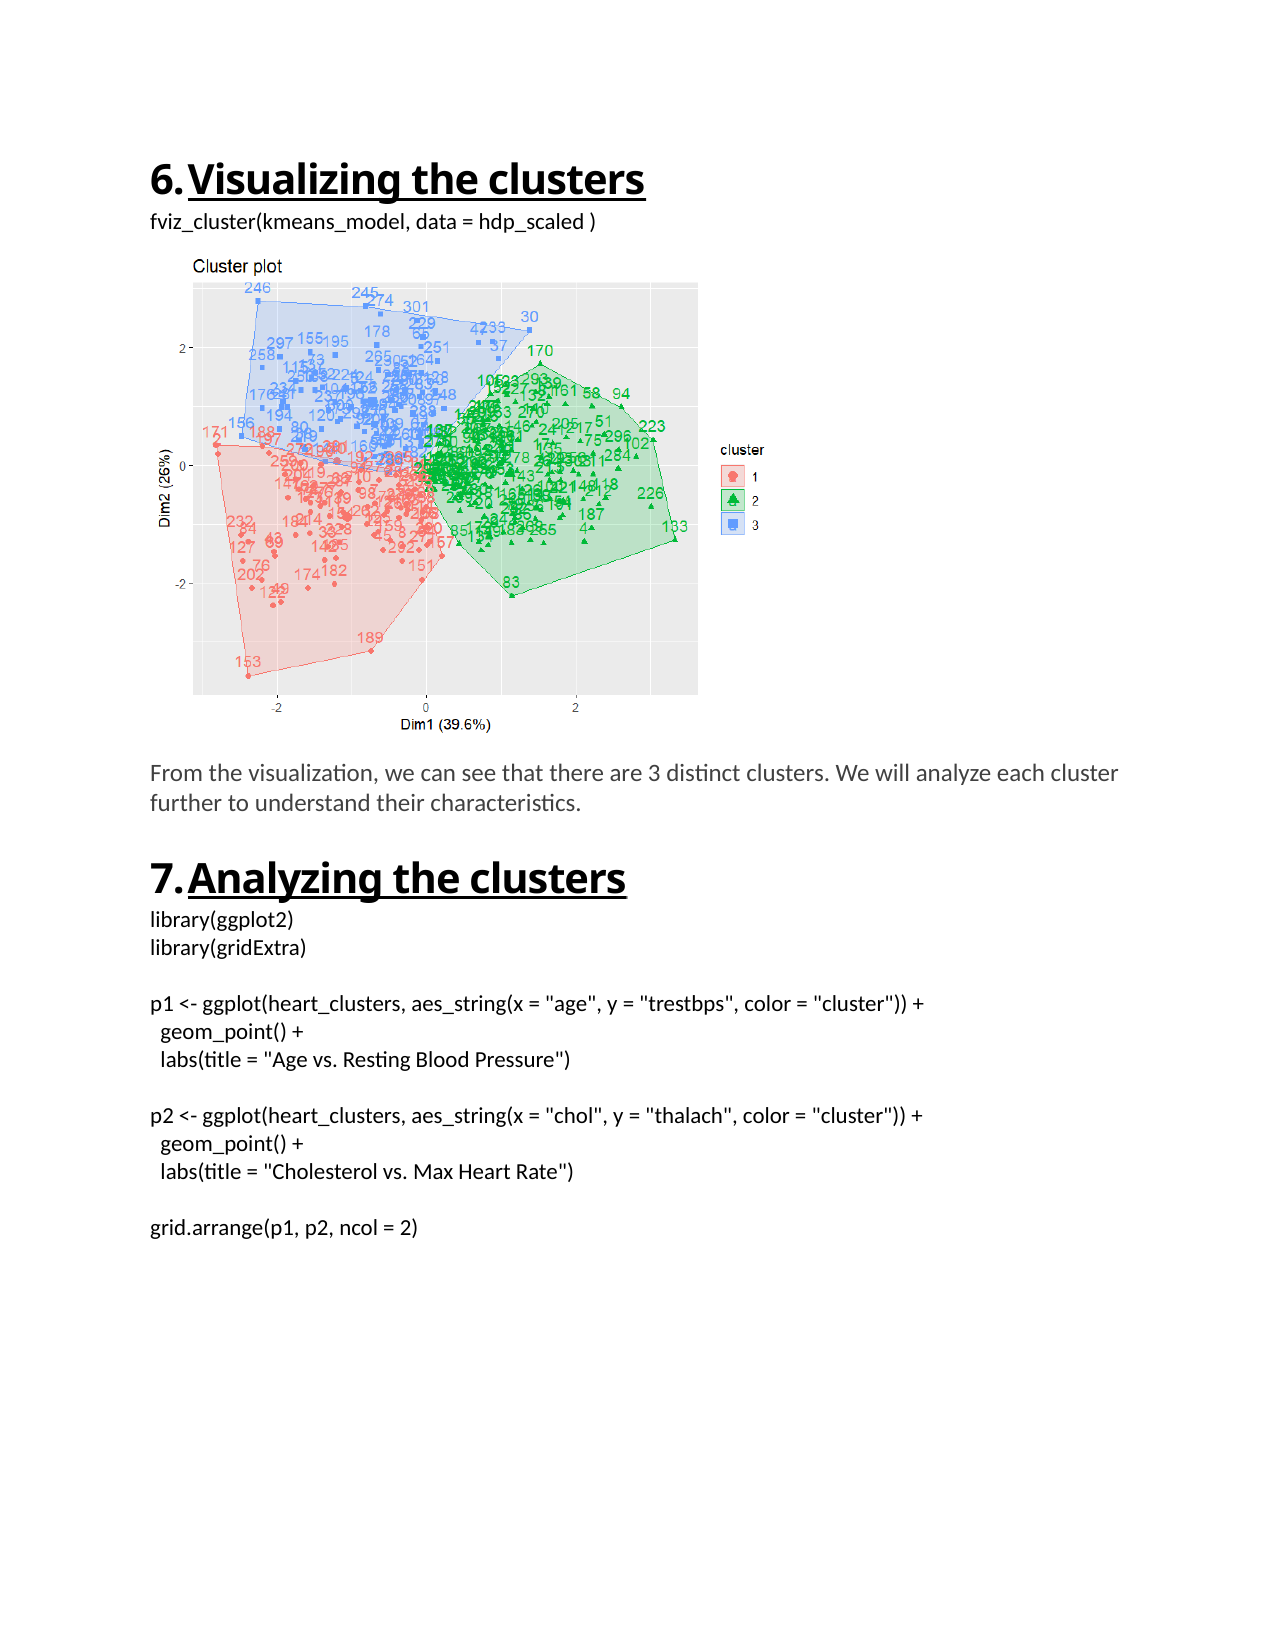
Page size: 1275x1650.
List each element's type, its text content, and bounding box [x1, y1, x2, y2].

text library(gridExtra) [150, 933, 1125, 961]
title Visualizing the clusters [150, 150, 1125, 207]
text p1 <- ggplot(heart_clusters, aes_string(x = "age", y = "trestbps", color = "cluster")) + [150, 989, 1125, 1017]
text geom_point() + [150, 1017, 1125, 1045]
text library(ggplot2) [150, 905, 1125, 933]
title Analyzing the clusters [150, 848, 1125, 905]
text labs(title = "Age vs. Resting Blood Pressure") [150, 1045, 1125, 1073]
text grid.arrange(p1, p2, ncol = 2) [150, 1213, 1125, 1242]
text p2 <- ggplot(heart_clusters, aes_string(x = "chol", y = "thalach", color = "cluster")) + [150, 1101, 1125, 1129]
text From the visualization, we can see that there are 3 distinct clusters. We will analyze each cluster further to understand their characteristics. [150, 757, 1125, 818]
text geom_point() + [150, 1129, 1125, 1157]
text labs(title = "Cholesterol vs. Max Heart Rate") [150, 1157, 1125, 1186]
picture [150, 253, 768, 739]
text fviz_cluster(kmeans_model, data = hdp_scaled ) [150, 207, 1125, 235]
